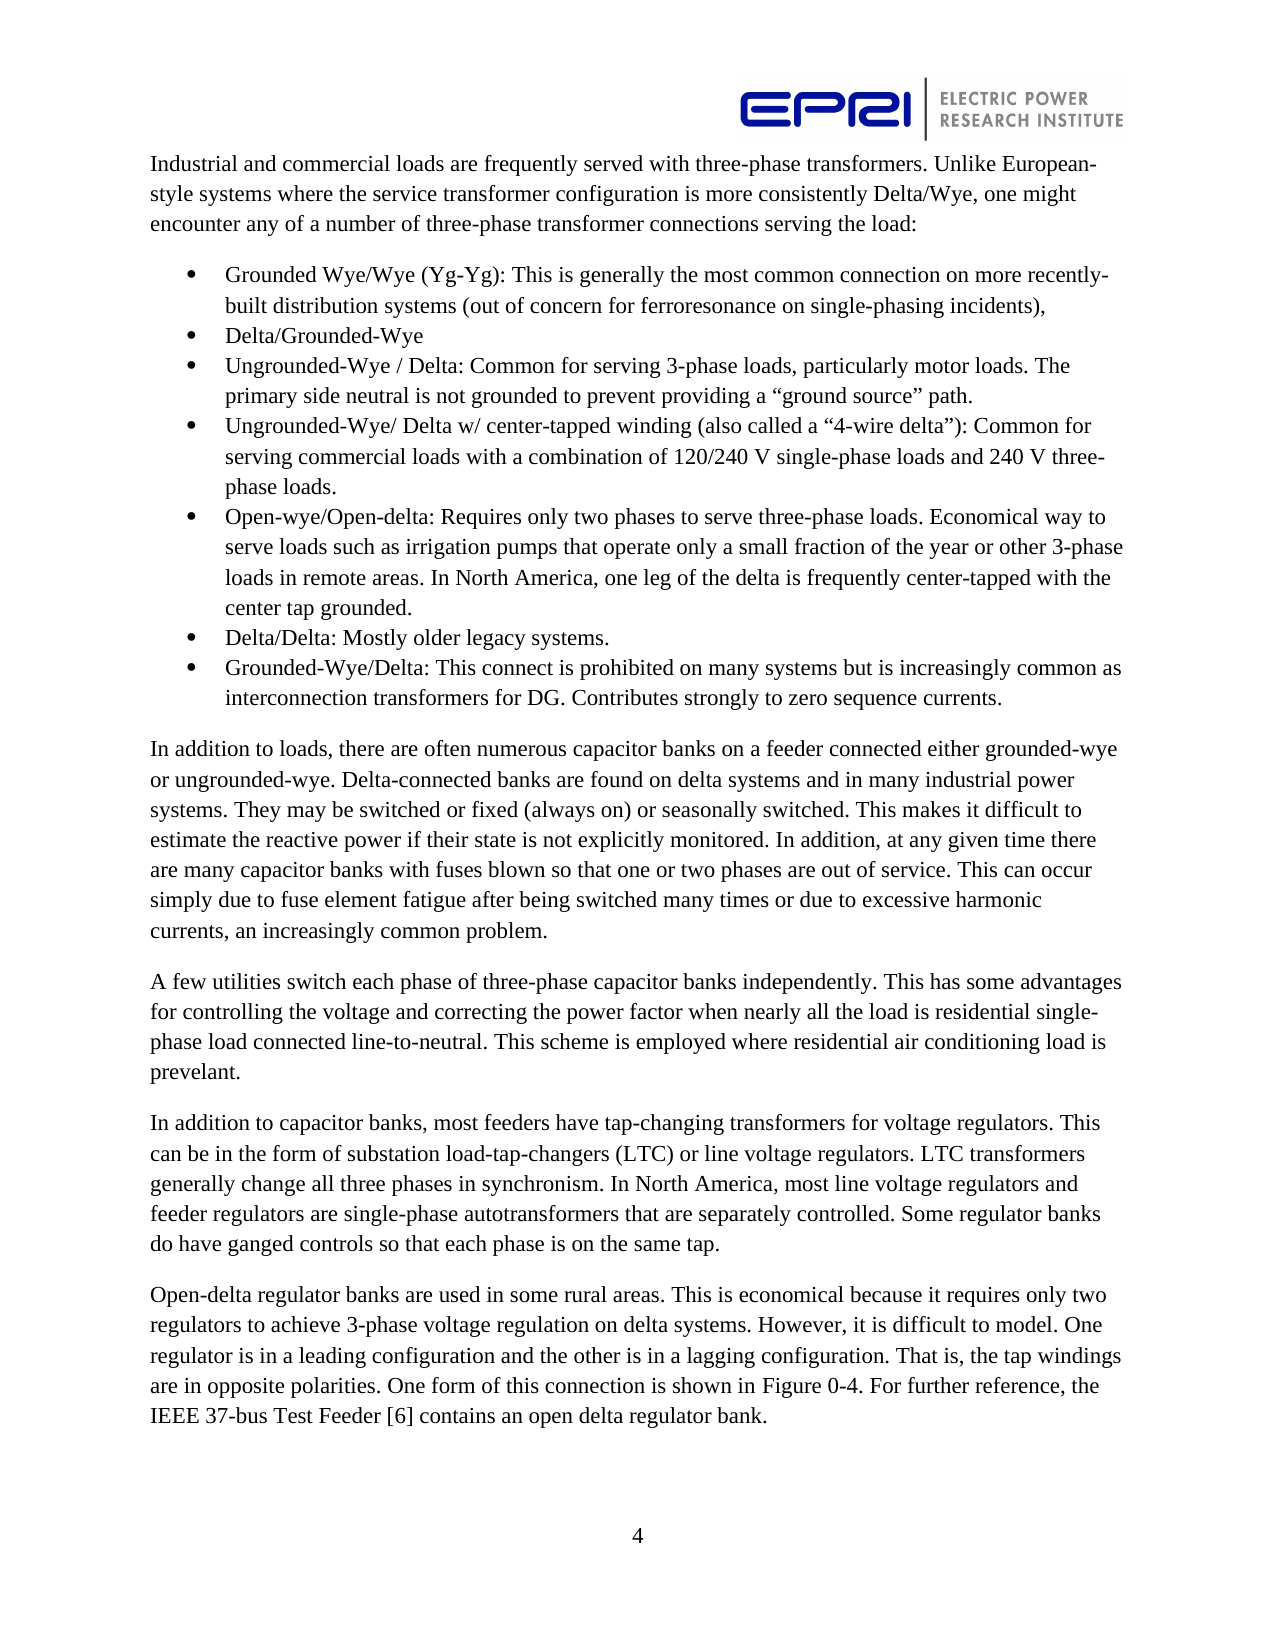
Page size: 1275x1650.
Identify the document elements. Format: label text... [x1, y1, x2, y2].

list Ungrounded-Wye/ Delta w/ center-tapped winding (also called a “4-wire delta”): Common for serving commercial loads with a combination of 120/240 V single-phase loads and 240 V three-phase loads. [187, 412, 1125, 499]
list Ungrounded-Wye / Delta: Common for serving 3-phase loads, particularly motor loads. The primary side neutral is not grounded to prevent providing a “ground source” path. [187, 352, 1125, 409]
list Delta/Grounded-Wye [187, 322, 1125, 348]
text Industrial and commercial loads are frequently served with three-phase transformers. Unlike European-style systems where the service transformer configuration is more consistently Delta/Wye, one might encounter any of a number of three-phase transformer connections serving the load: [150, 150, 1125, 237]
picture [737, 75, 1125, 144]
list Open-wye/Open-delta: Requires only two phases to serve three-phase loads. Economical way to serve loads such as irrigation pumps that operate only a small fraction of the year or other 3-phase loads in remote areas. In North America, one leg of the delta is frequently center-tapped with the center tap grounded. [187, 503, 1125, 620]
text In addition to loads, there are often numerous capacitor banks on a feeder connected either grounded-wye or ungrounded-wye. Delta-connected banks are found on delta systems and in many industrial power systems. They may be switched or fixed (always on) or seasonally switched. This makes it difficult to estimate the reactive power if their state is not explicitly monitored. In addition, at any given time there are many capacitor banks with fuses blown so that one or two phases are out of service. This can occur simply due to fuse element fatigue after being switched many times or due to excessive harmonic currents, an increasingly common problem. [150, 735, 1125, 943]
list Grounded Wye/Wye (Yg-Yg): This is generally the most common connection on more recently-built distribution systems (out of concern for ferroresonance on single-phasing incidents), [187, 261, 1125, 318]
list Grounded-Wye/Delta: This connect is prohibited on many systems but is increasingly common as interconnection transformers for DG. Contributes strongly to zero sequence currents. [187, 654, 1125, 711]
text A few utilities switch each phase of three-phase capacitor banks independently. This has some advantages for controlling the voltage and correcting the power factor when nearly all the load is residential single-phase load connected line-to-neutral. This scheme is employed where residential air conditioning load is prevelant. [150, 968, 1125, 1085]
list Delta/Delta: Mostly older legacy systems. [187, 624, 1125, 650]
text Open-delta regulator banks are used in some rural areas. This is economical because it requires only two regulators to achieve 3-phase voltage regulation on delta systems. However, it is difficult to model. One regulator is in a leading configuration and the other is in a lagging configuration. That is, the tap windings are in opposite polarities. One form of this connection is shown in Figure 0-4. For further reference, the IEEE 37-bus Test Feeder [6] contains an open delta regulator bank. [150, 1281, 1125, 1428]
text In addition to capacitor banks, most feeders have tap-changing transformers for voltage regulators. This can be in the form of substation load-tap-changers (LTC) or line voltage regulators. LTC transformers generally change all three phases in synchronism. In North America, most line voltage regulators and feeder regulators are single-phase autotransformers that are separately controlled. Some regulator banks do have ganged controls so that each phase is on the same tap. [150, 1109, 1125, 1257]
